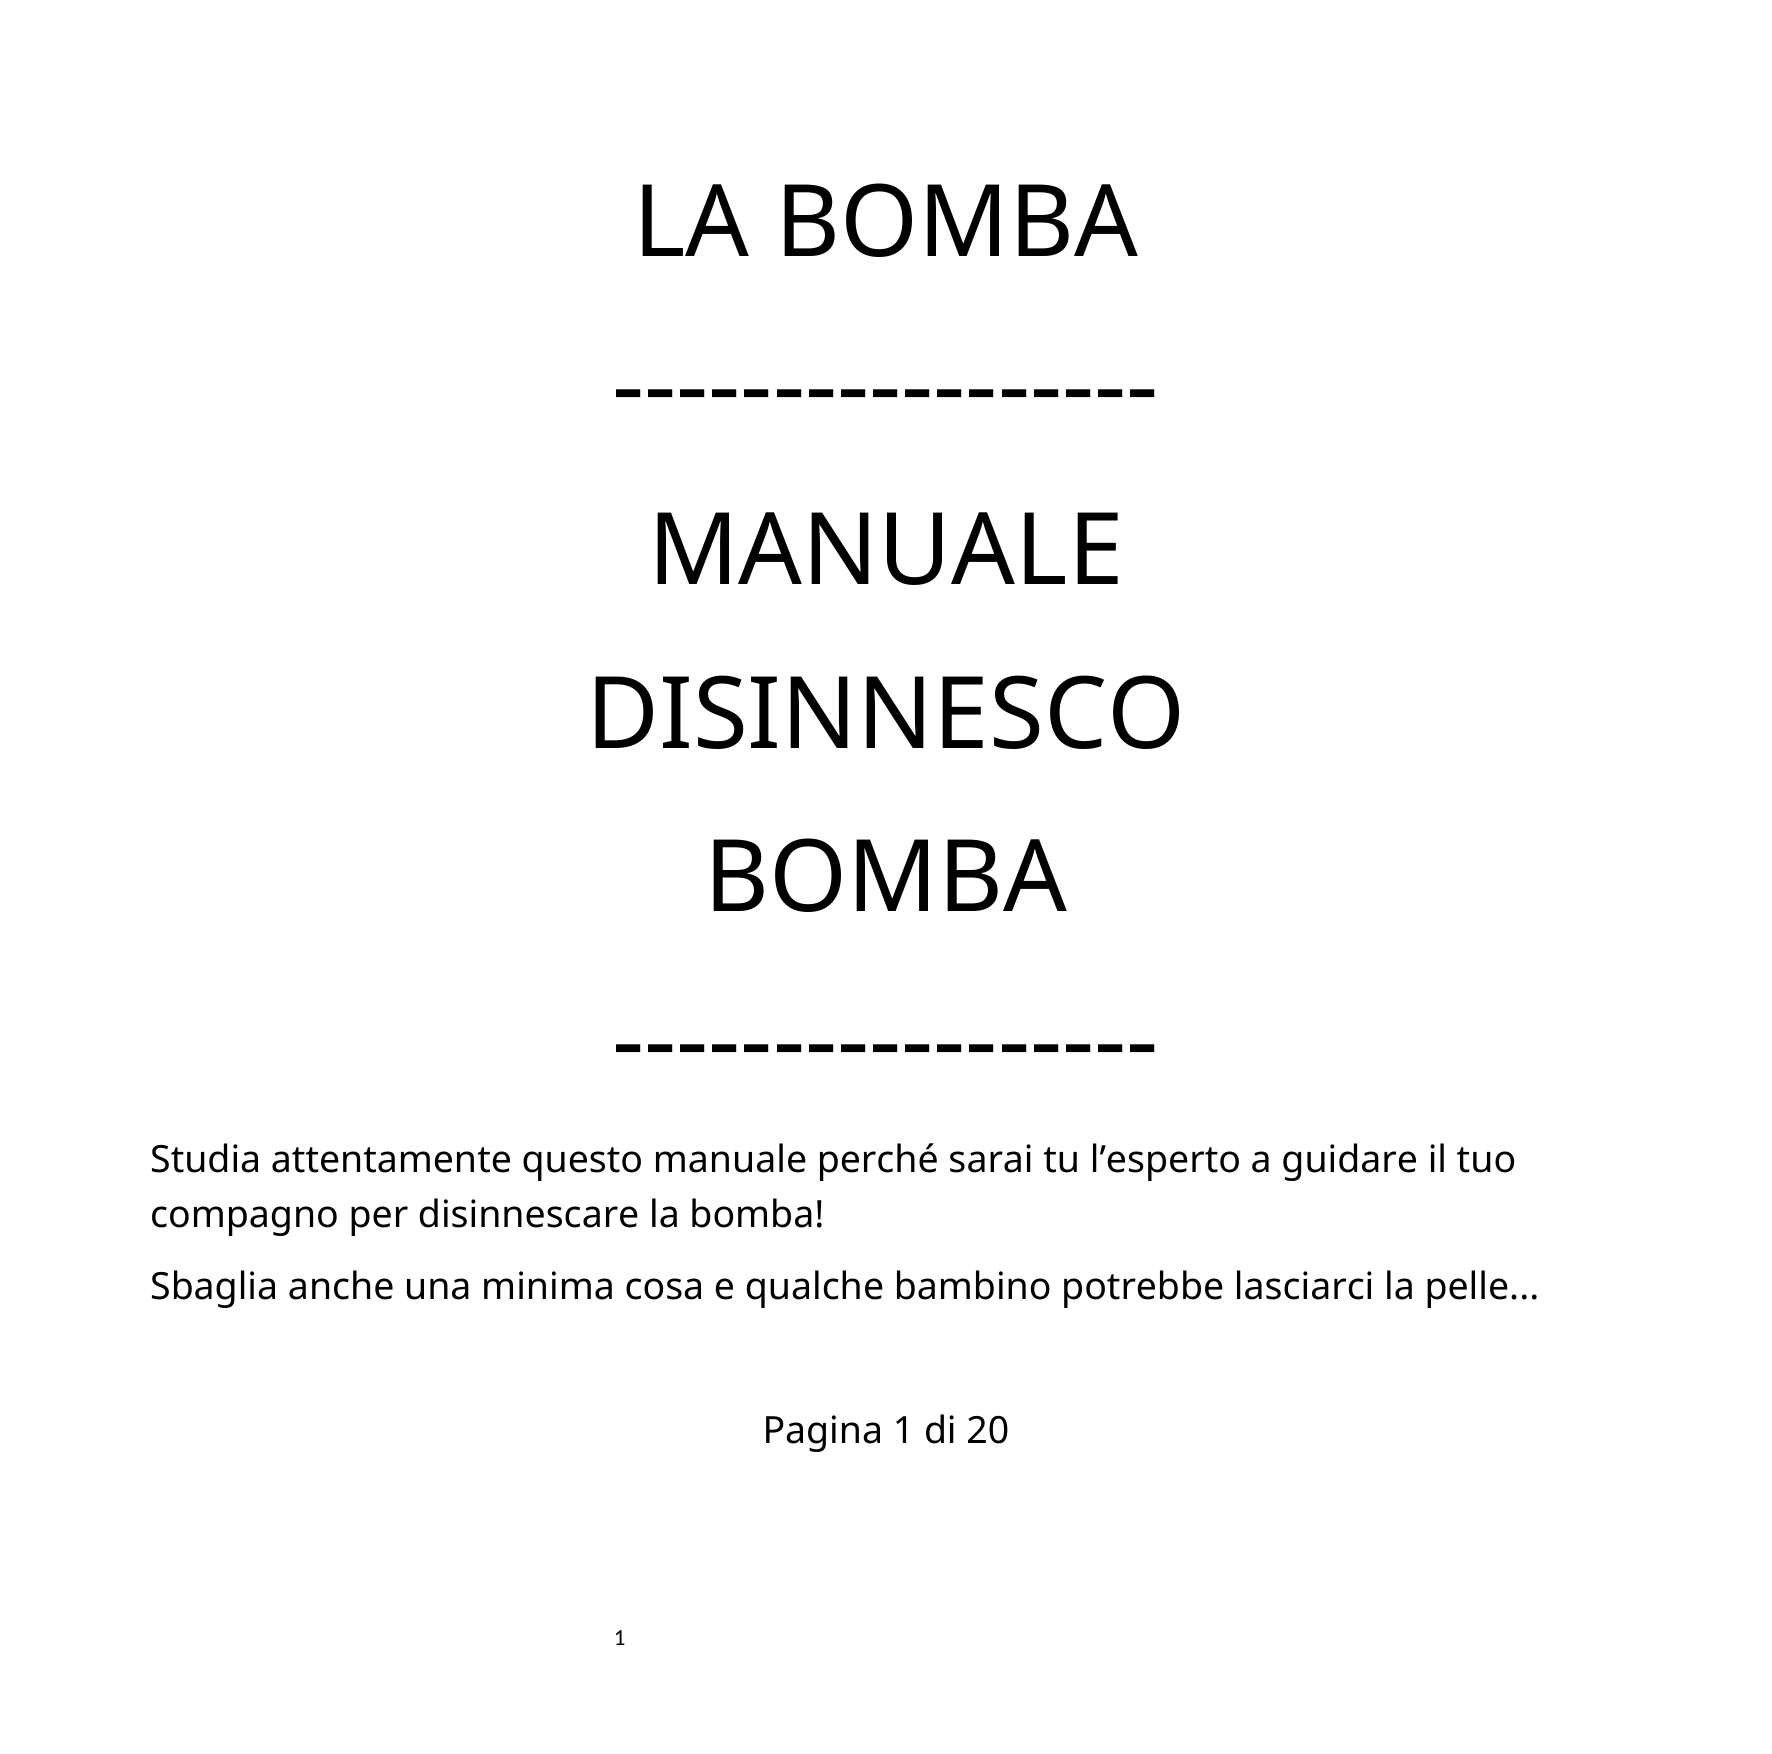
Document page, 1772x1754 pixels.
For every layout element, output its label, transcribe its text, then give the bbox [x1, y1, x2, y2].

text Studia attentamente questo manuale perché sarai tu l’esperto a guidare il tuo compagno per disinnescare la bomba! [150, 1132, 1622, 1239]
text DISINNESCO [150, 641, 1622, 777]
text LA BOMBA [150, 150, 1622, 286]
text ----------------- [150, 314, 1622, 450]
text ----------------- [150, 969, 1622, 1105]
text Sbaglia anche una minima cosa e qualche bambino potrebbe lasciarci la pelle... [150, 1259, 1622, 1310]
text MANUALE [150, 477, 1622, 614]
text BOMBA [150, 805, 1622, 941]
text Pagina 1 di 20 [150, 1403, 1622, 1454]
